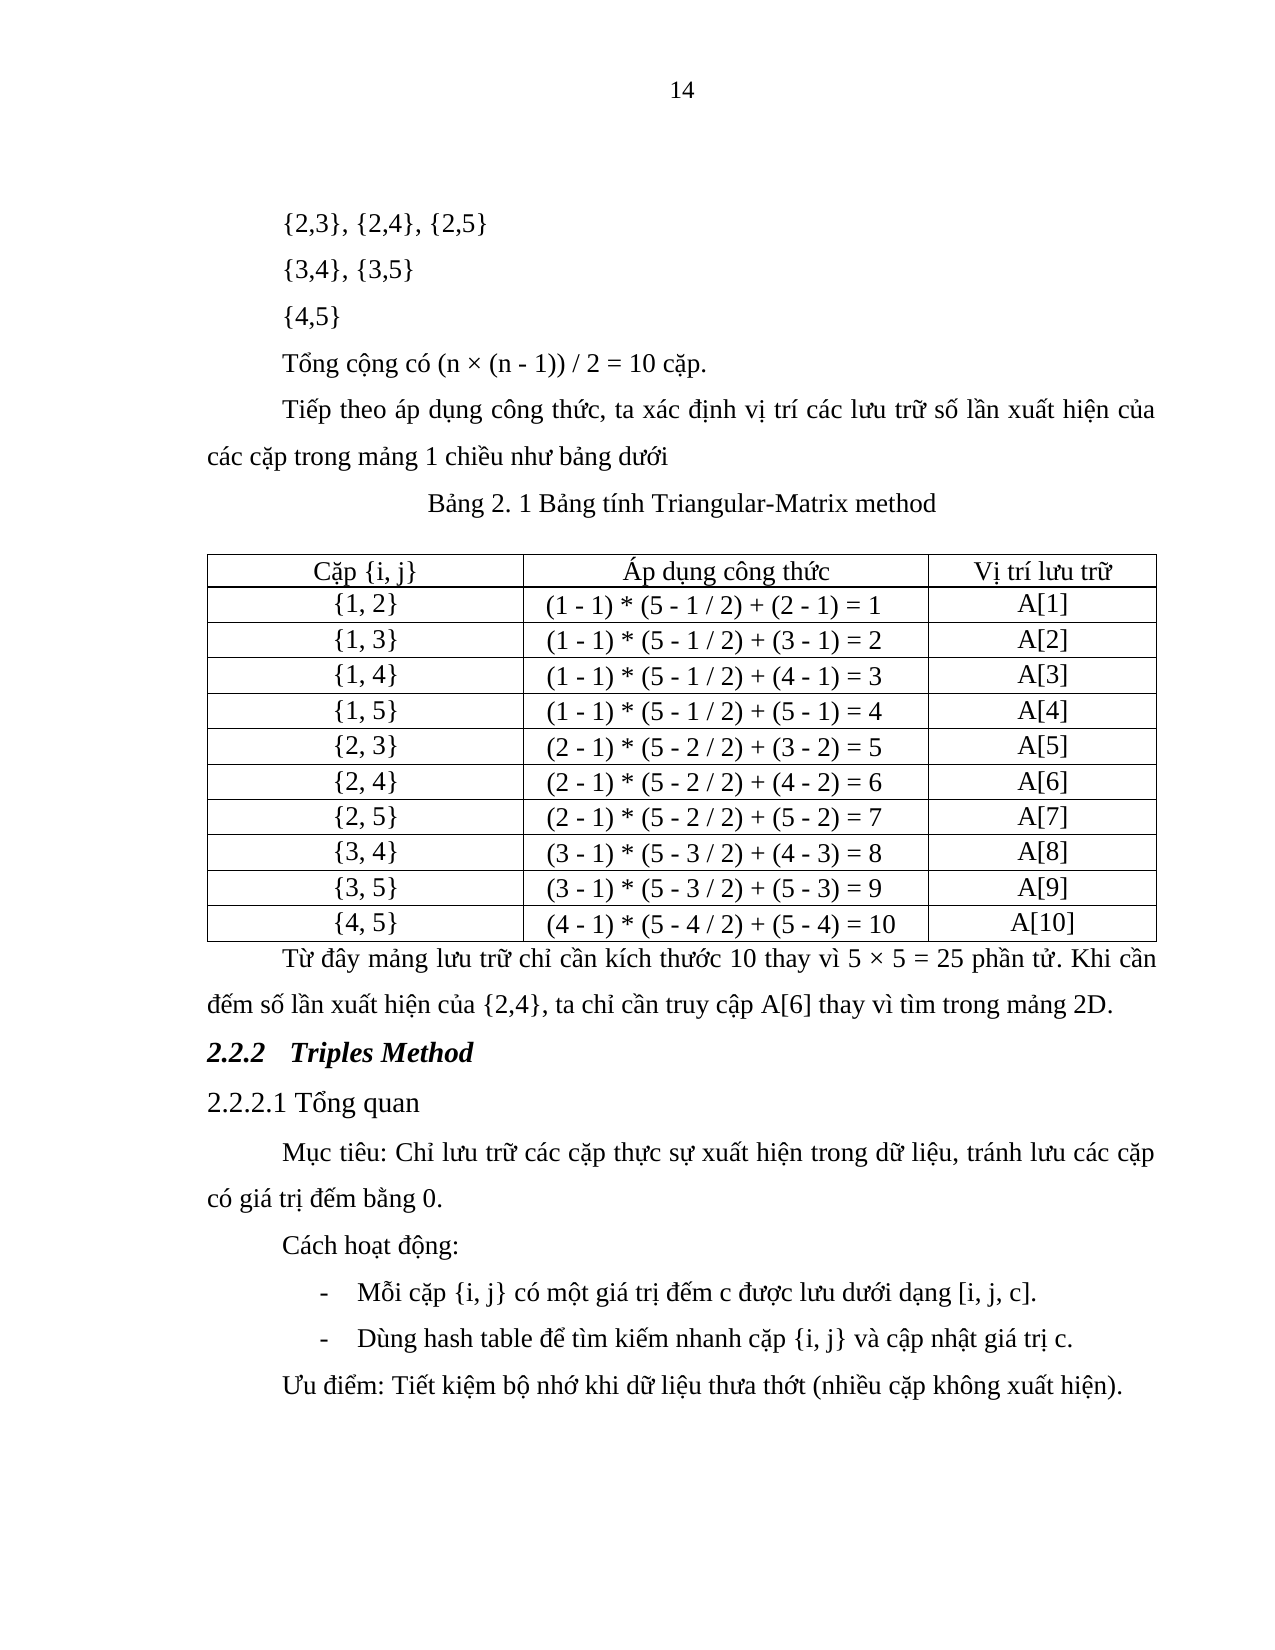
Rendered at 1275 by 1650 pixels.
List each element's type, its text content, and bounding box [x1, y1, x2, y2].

table_header Vị trí lưu trữ [929, 555, 1156, 586]
table_cell [524, 623, 928, 657]
table_header Áp dụng công thức [524, 555, 928, 586]
table_cell [524, 800, 928, 834]
table_cell [524, 694, 928, 728]
table_cell A[9] [929, 871, 1156, 905]
table_cell [524, 765, 928, 799]
table_cell A[6] [929, 765, 1156, 799]
text Từ đây mảng lưu trữ chỉ cần kích thước 10 thay vì 5 × 5 = 25 phần tử. Khi cần đếm số lần xuất hiện của {2,4}, ta chỉ cần truy cập A[6] thay vì tìm trong mảng 2D. [207, 942, 1157, 1019]
table_cell A[7] [929, 800, 1156, 834]
list Dùng hash table để tìm kiếm nhanh cặp {i, j} và cập nhật giá trị c. [319, 1322, 1157, 1353]
table_cell {3, 4} [208, 835, 523, 870]
table_cell [524, 588, 928, 622]
table_cell {1, 5} [208, 694, 523, 728]
table_cell A[5] [929, 729, 1156, 763]
text {4,5} [207, 300, 1157, 331]
table_cell A[2] [929, 623, 1156, 657]
text Tổng cộng có (n × (n - 1)) / 2 = 10 cặp. [207, 347, 1157, 378]
table_cell A[8] [929, 835, 1156, 870]
table_cell {1, 3} [208, 623, 523, 657]
list Mỗi cặp {i, j} có một giá trị đếm c được lưu dưới dạng [i, j, c]. [319, 1276, 1157, 1307]
table_header Cặp {i, j} [208, 555, 523, 586]
table_cell {1, 2} [208, 588, 523, 622]
table_cell [524, 658, 928, 693]
table_cell {3, 5} [208, 871, 523, 905]
text {3,4}, {3,5} [207, 253, 1157, 284]
table_cell {4, 5} [208, 906, 523, 941]
text Ưu điểm: Tiết kiệm bộ nhớ khi dữ liệu thưa thớt (nhiều cặp không xuất hiện). [207, 1369, 1157, 1400]
table_cell {2, 4} [208, 765, 523, 799]
list Triples Method [207, 1035, 1157, 1068]
text {2,3}, {2,4}, {2,5} [207, 207, 1157, 238]
table_cell {1, 4} [208, 658, 523, 693]
text 2.2.2.1 Tổng quan [207, 1085, 1157, 1119]
table_cell A[3] [929, 658, 1156, 693]
table_cell {2, 3} [208, 729, 523, 763]
table_cell [524, 871, 928, 905]
text Mục tiêu: Chỉ lưu trữ các cặp thực sự xuất hiện trong dữ liệu, tránh lưu các cặp có giá trị đếm bằng 0. [207, 1136, 1157, 1213]
table_cell [524, 906, 928, 941]
table_cell A[10] [929, 906, 1156, 941]
table_cell A[4] [929, 694, 1156, 728]
table_cell [524, 729, 928, 763]
text Cách hoạt động: [207, 1229, 1157, 1260]
table_cell [524, 835, 928, 870]
table_cell A[1] [929, 588, 1156, 622]
table_cell {2, 5} [208, 800, 523, 834]
text Tiếp theo áp dụng công thức, ta xác định vị trí các lưu trữ số lần xuất hiện của các cặp trong mảng 1 chiều như bảng dưới [207, 393, 1157, 471]
